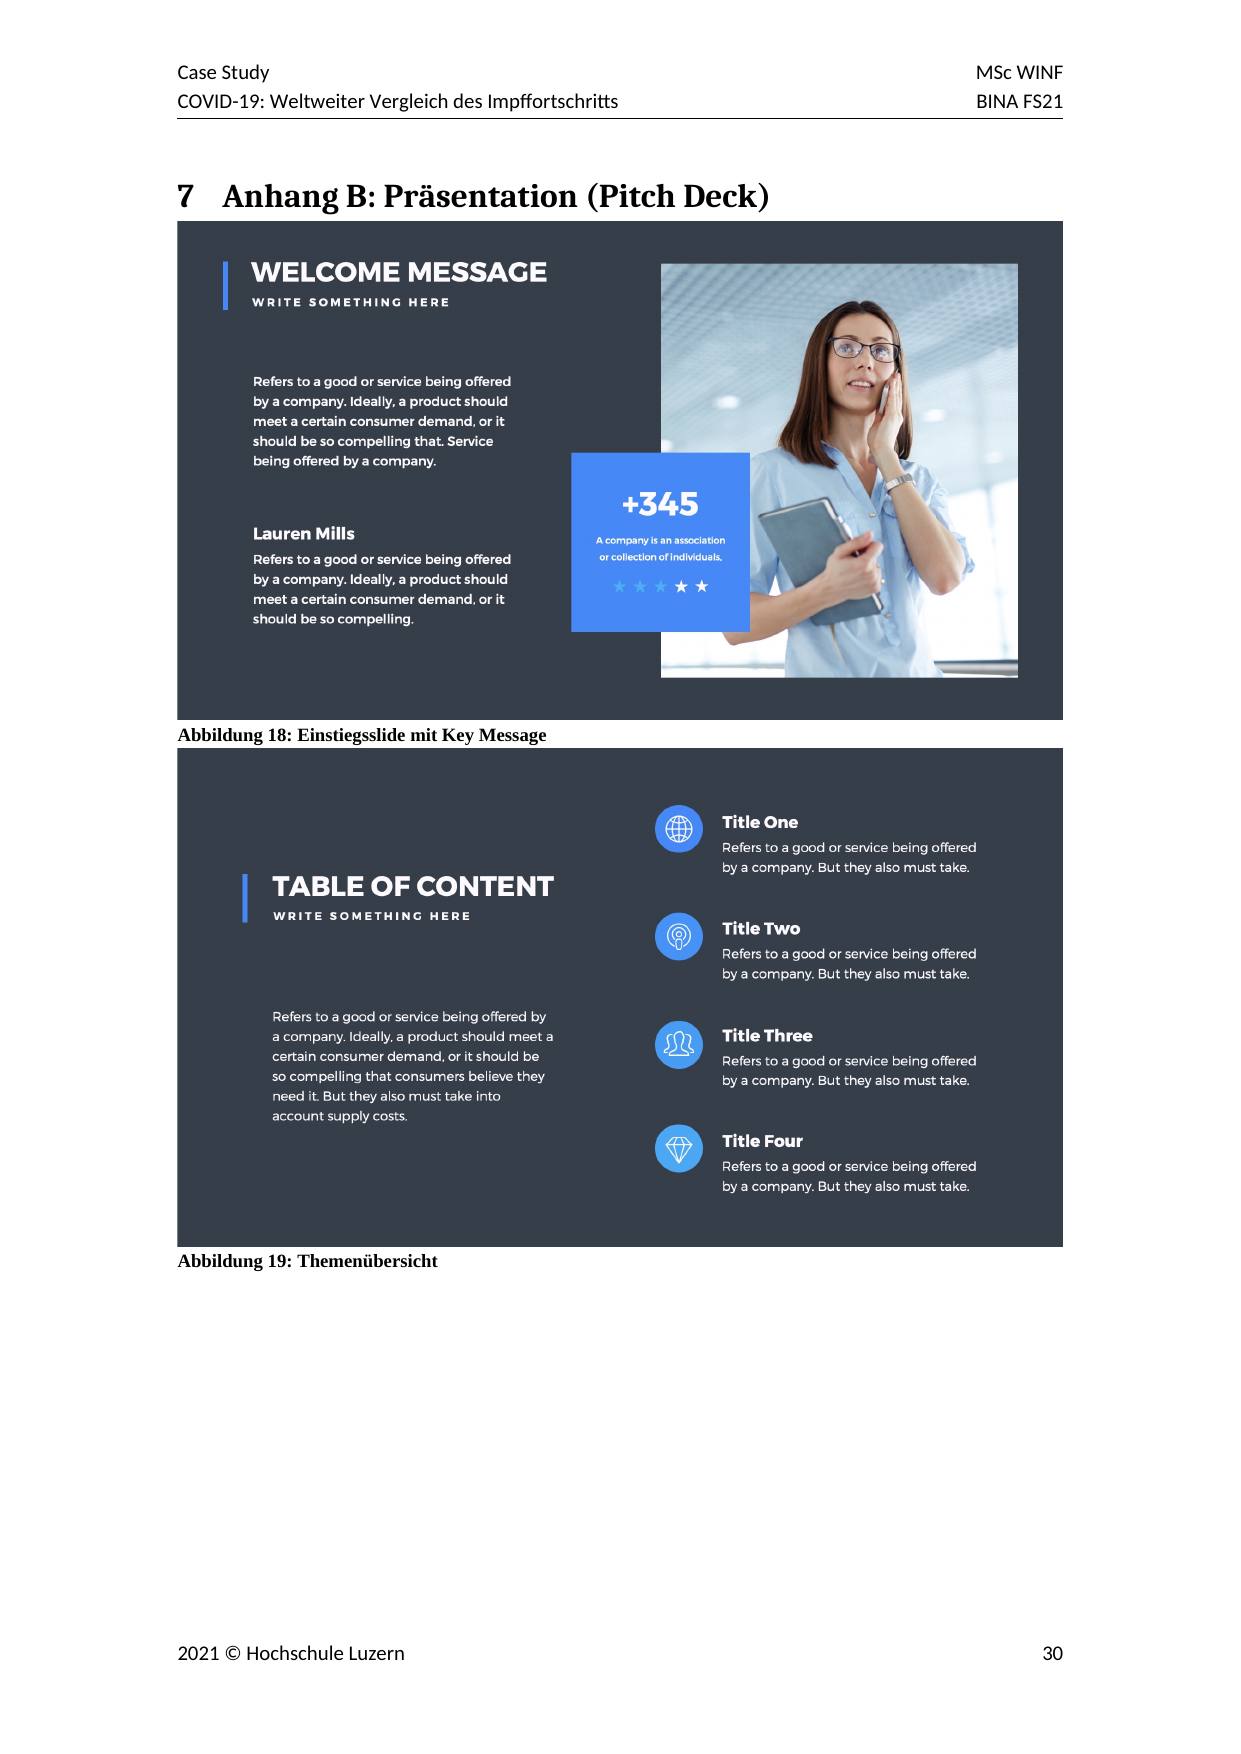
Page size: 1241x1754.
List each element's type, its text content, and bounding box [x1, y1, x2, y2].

subtitle Anhang B: Präsentation (Pitch Deck) [177, 177, 1063, 216]
picture [177, 221, 1063, 720]
picture [177, 748, 1063, 1247]
